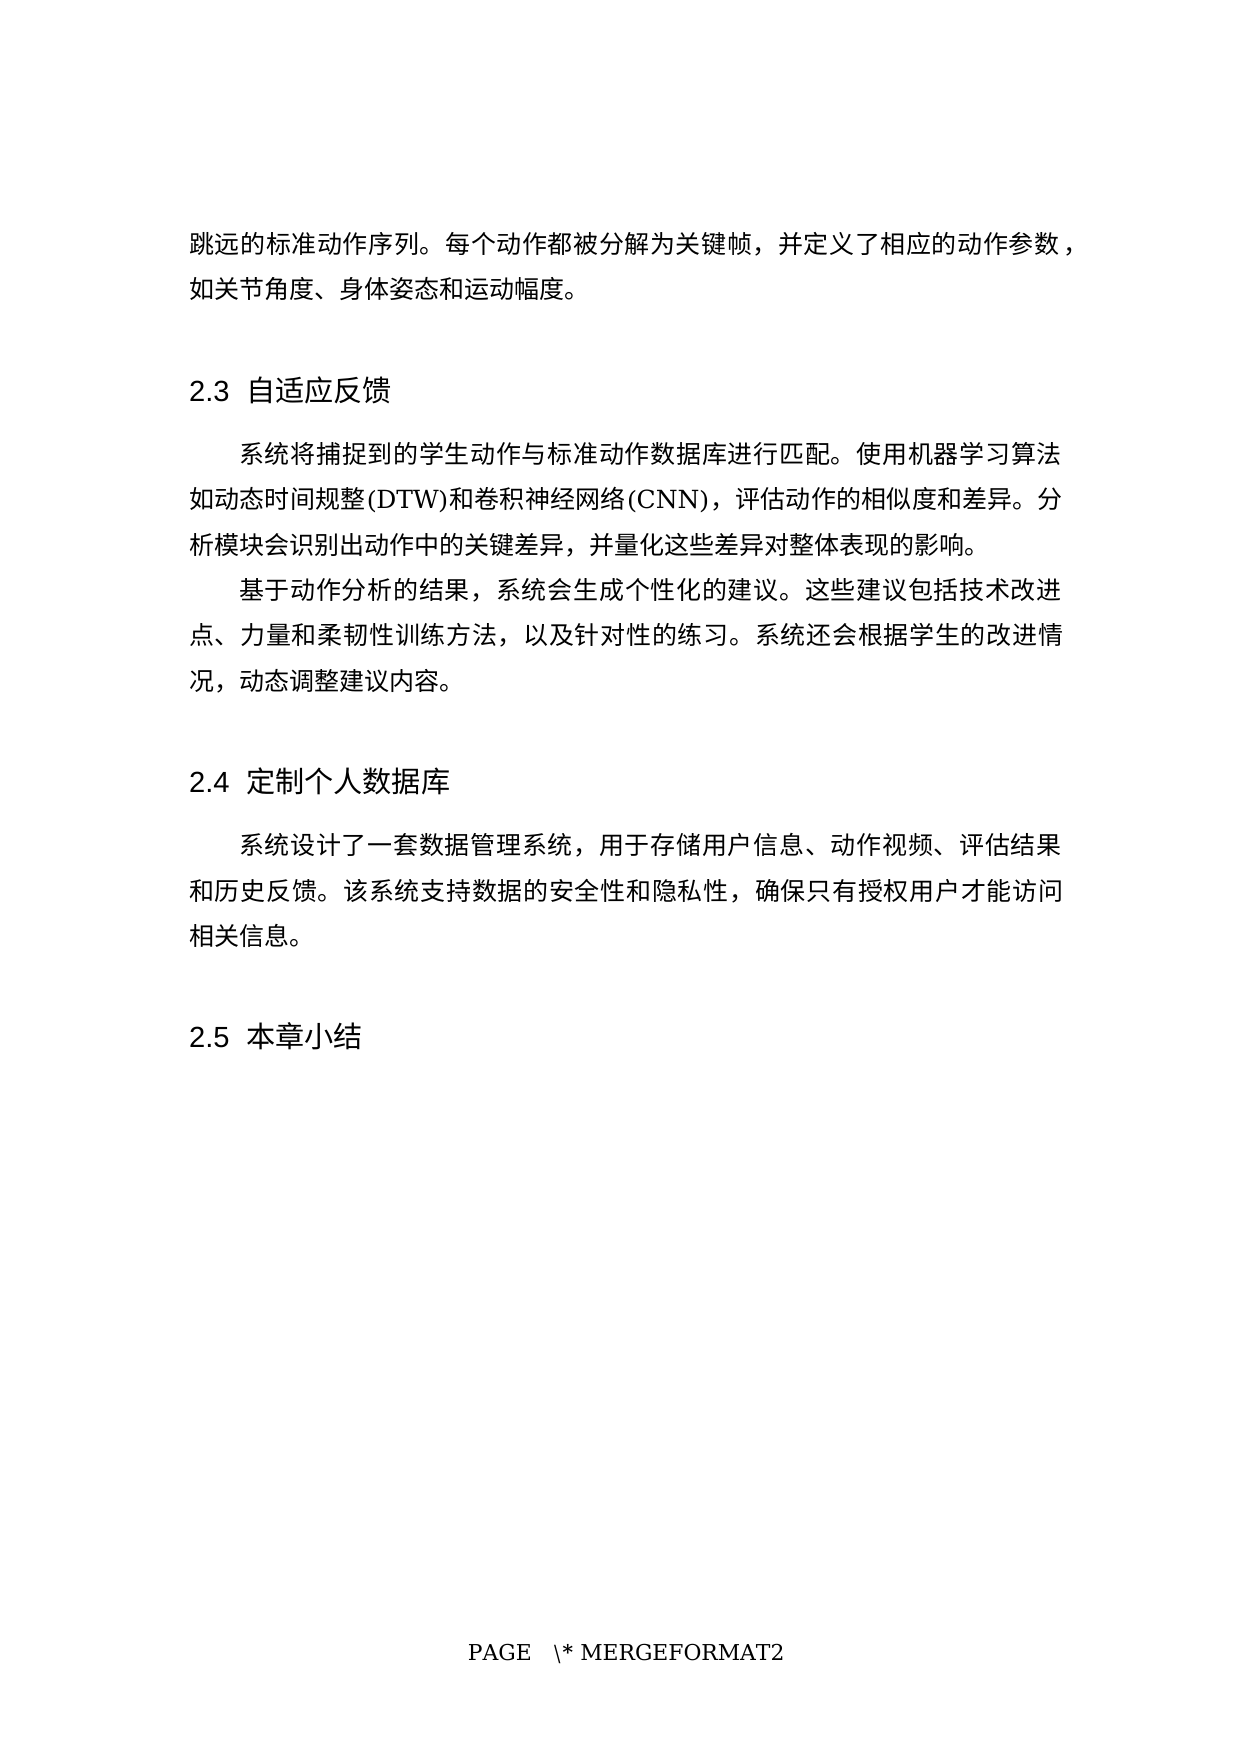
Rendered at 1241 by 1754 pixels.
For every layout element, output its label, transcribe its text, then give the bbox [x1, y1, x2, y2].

text 系统设计了一套数据管理系统，用于存储用户信息、动作视频、评估结果和历史反馈。该系统支持数据的安全性和隐私性，确保只有授权用户才能访问相关信息。 [189, 826, 1063, 953]
subtitle 自适应反馈 [189, 367, 1063, 409]
subtitle 本章小结 [189, 1014, 1063, 1056]
text 基于动作分析的结果，系统会生成个性化的建议。这些建议包括技术改进点、力量和柔韧性训练方法，以及针对性的练习。系统还会根据学生的改进情况，动态调整建议内容。 [189, 570, 1063, 697]
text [189, 224, 1063, 306]
text 系统将捕捉到的学生动作与标准动作数据库进行匹配。使用机器学习算法，如动态时间规整(DTW)和卷积神经网络(CNN)，评估动作的相似度和差异。分析模块会识别出动作中的关键差异，并量化这些差异对整体表现的影响。 [189, 434, 1063, 561]
subtitle 定制个人数据库 [189, 758, 1063, 801]
